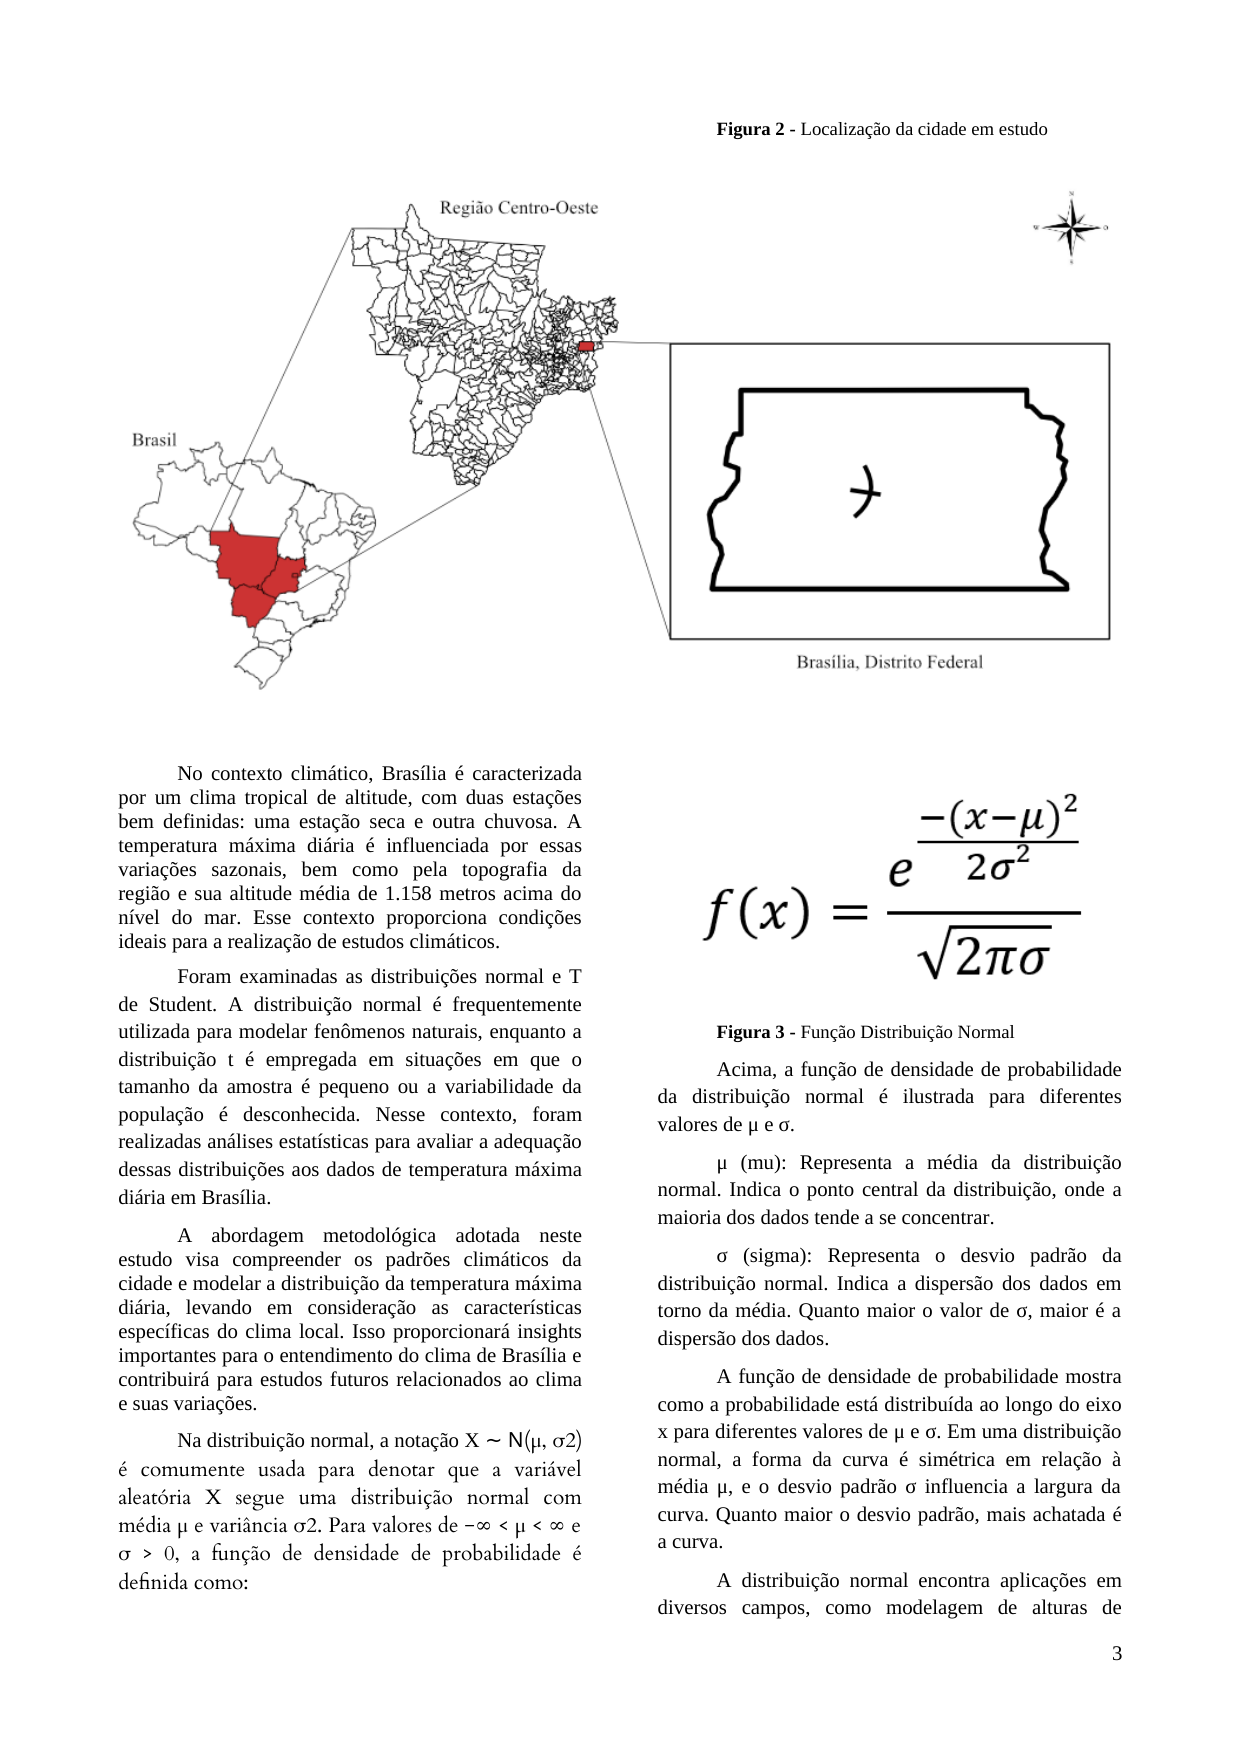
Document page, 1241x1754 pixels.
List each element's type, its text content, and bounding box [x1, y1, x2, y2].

picture [657, 761, 1122, 1011]
text No contexto climático, Brasília é caracterizada por um clima tropical de altitude, com duas estações bem definidas: uma estação seca e outra chuvosa. A temperatura máxima diária é influenciada por essas variações sazonais, bem como pela topografia da região e sua altitude média de 1.158 metros acima do nível do mar. Esse contexto proporciona condições ideais para a realização de estudos climáticos. [118, 761, 582, 953]
text Acima, a função de densidade de probabilidade da distribuição normal é ilustrada para diferentes valores de μ e σ. [657, 1057, 1122, 1136]
picture [106, 168, 1134, 711]
subtitle Figura 2 - Localização da cidade em estudo [657, 118, 1122, 139]
text μ (mu): Representa a média da distribuição normal. Indica o ponto central da distribuição, onde a maioria dos dados tende a se concentrar. [657, 1150, 1122, 1229]
text Foram examinadas as distribuições normal e T de Student. A distribuição normal é frequentemente utilizada para modelar fenômenos naturais, enquanto a distribuição t é empregada em situações em que o tamanho da amostra é pequeno ou a variabilidade da população é desconhecida. Nesse contexto, foram realizadas análises estatísticas para avaliar a adequação dessas distribuições aos dados de temperatura máxima diária em Brasília. [118, 964, 582, 1209]
subtitle Figura 3 - Função Distribuição Normal [657, 1021, 1122, 1043]
text Na distribuição normal, a notação X ∼ N(μ, σ2) é comumente usada para denotar que a variável aleatória X segue uma distribuição normal com média μ e variância σ2. Para valores de −∞ < μ < ∞ e σ > 0, a função de densidade de probabilidade é definida como: [118, 1426, 582, 1597]
text A função de densidade de probabilidade mostra como a probabilidade está distribuída ao longo do eixo x para diferentes valores de μ e σ. Em uma distribuição normal, a forma da curva é simétrica em relação à média μ, e o desvio padrão σ influencia a largura da curva. Quanto maior o desvio padrão, mais achatada é a curva. [657, 1364, 1122, 1553]
text σ (sigma): Representa o desvio padrão da distribuição normal. Indica a dispersão dos dados em torno da média. Quanto maior o valor de σ, maior é a dispersão dos dados. [657, 1243, 1122, 1350]
text A abordagem metodológica adotada neste estudo visa compreender os padrões climáticos da cidade e modelar a distribuição da temperatura máxima diária, levando em consideração as características específicas do clima local. Isso proporcionará insights importantes para o entendimento do clima de Brasília e contribuirá para estudos futuros relacionados ao clima e suas variações. [118, 1223, 582, 1415]
